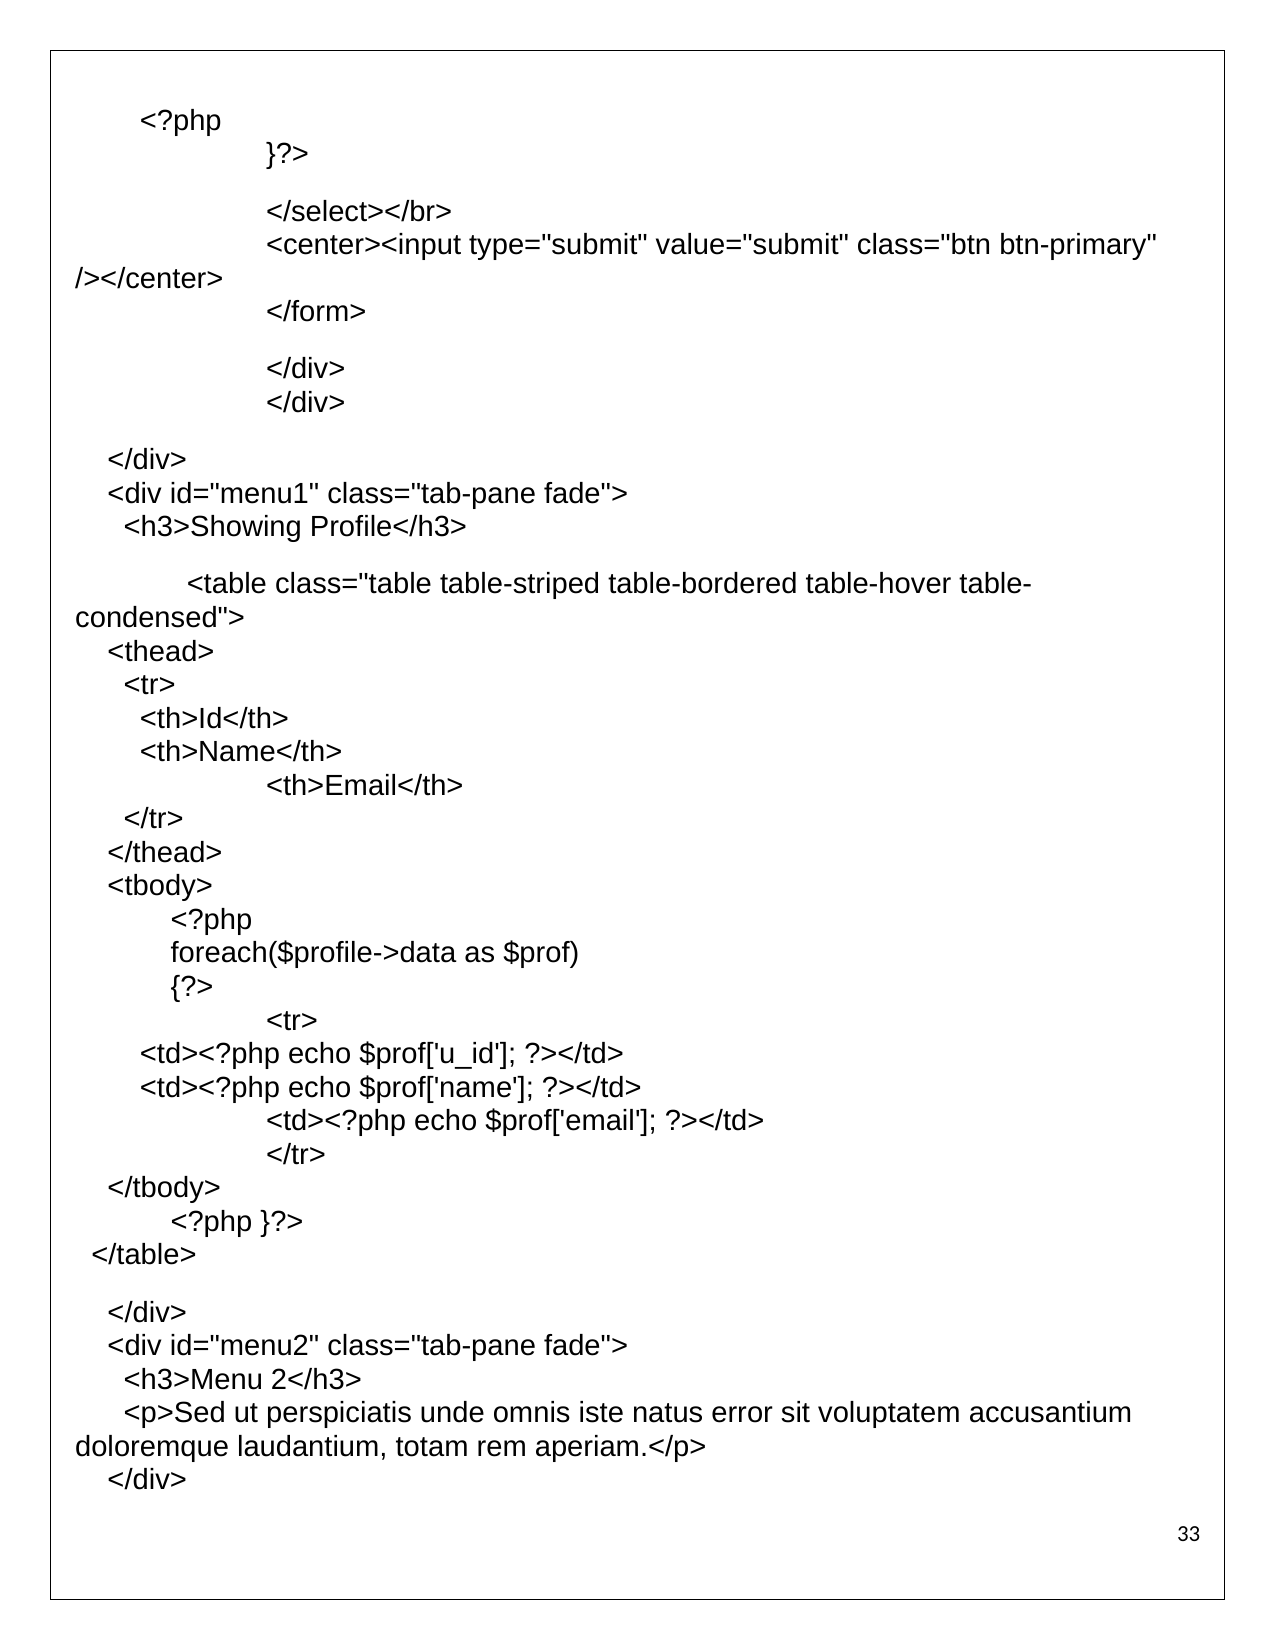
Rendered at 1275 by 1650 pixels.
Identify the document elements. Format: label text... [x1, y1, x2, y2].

text <td><?php echo $prof['email']; ?></td> [75, 1103, 1200, 1137]
text {?> [75, 969, 1200, 1003]
text <p>Sed ut perspiciatis unde omnis iste natus error sit voluptatem accusantium doloremque laudantium, totam rem aperiam.</p> [75, 1395, 1200, 1462]
text <tr> [75, 667, 1200, 701]
text </div> [75, 442, 1200, 476]
text foreach($profile->data as $prof) [75, 936, 1200, 969]
text <th>Id</th> [75, 701, 1200, 734]
text </div> [75, 352, 1200, 385]
text </tr> [75, 801, 1200, 835]
text <tr> [75, 1003, 1200, 1036]
text </div> [75, 1294, 1200, 1328]
text <div id="menu1" class="tab-pane fade"> [75, 476, 1200, 509]
text <?php [75, 902, 1200, 936]
text <div id="menu2" class="tab-pane fade"> [75, 1328, 1200, 1362]
text <?php [75, 103, 1200, 137]
text </tbody> [75, 1170, 1200, 1204]
text <td><?php echo $prof['name']; ?></td> [75, 1070, 1200, 1103]
text </thead> [75, 835, 1200, 868]
text <center><input type="submit" value="submit" class="btn btn-primary" /></center> [75, 227, 1200, 294]
text <?php }?> [75, 1204, 1200, 1237]
text }?> [75, 137, 1200, 170]
text </form> [75, 294, 1200, 328]
text </tr> [75, 1137, 1200, 1170]
text </div> [75, 1462, 1200, 1496]
text <h3>Showing Profile</h3> [75, 509, 1200, 543]
text <th>Email</th> [75, 768, 1200, 801]
text <thead> [75, 634, 1200, 667]
text <th>Name</th> [75, 734, 1200, 768]
text </select></br> [75, 194, 1200, 227]
text <h3>Menu 2</h3> [75, 1362, 1200, 1395]
text <table class="table table-striped table-bordered table-hover table-condensed"> [75, 567, 1200, 634]
text <tbody> [75, 868, 1200, 902]
text </table> [75, 1237, 1200, 1271]
text </div> [75, 385, 1200, 419]
text <td><?php echo $prof['u_id']; ?></td> [75, 1036, 1200, 1070]
